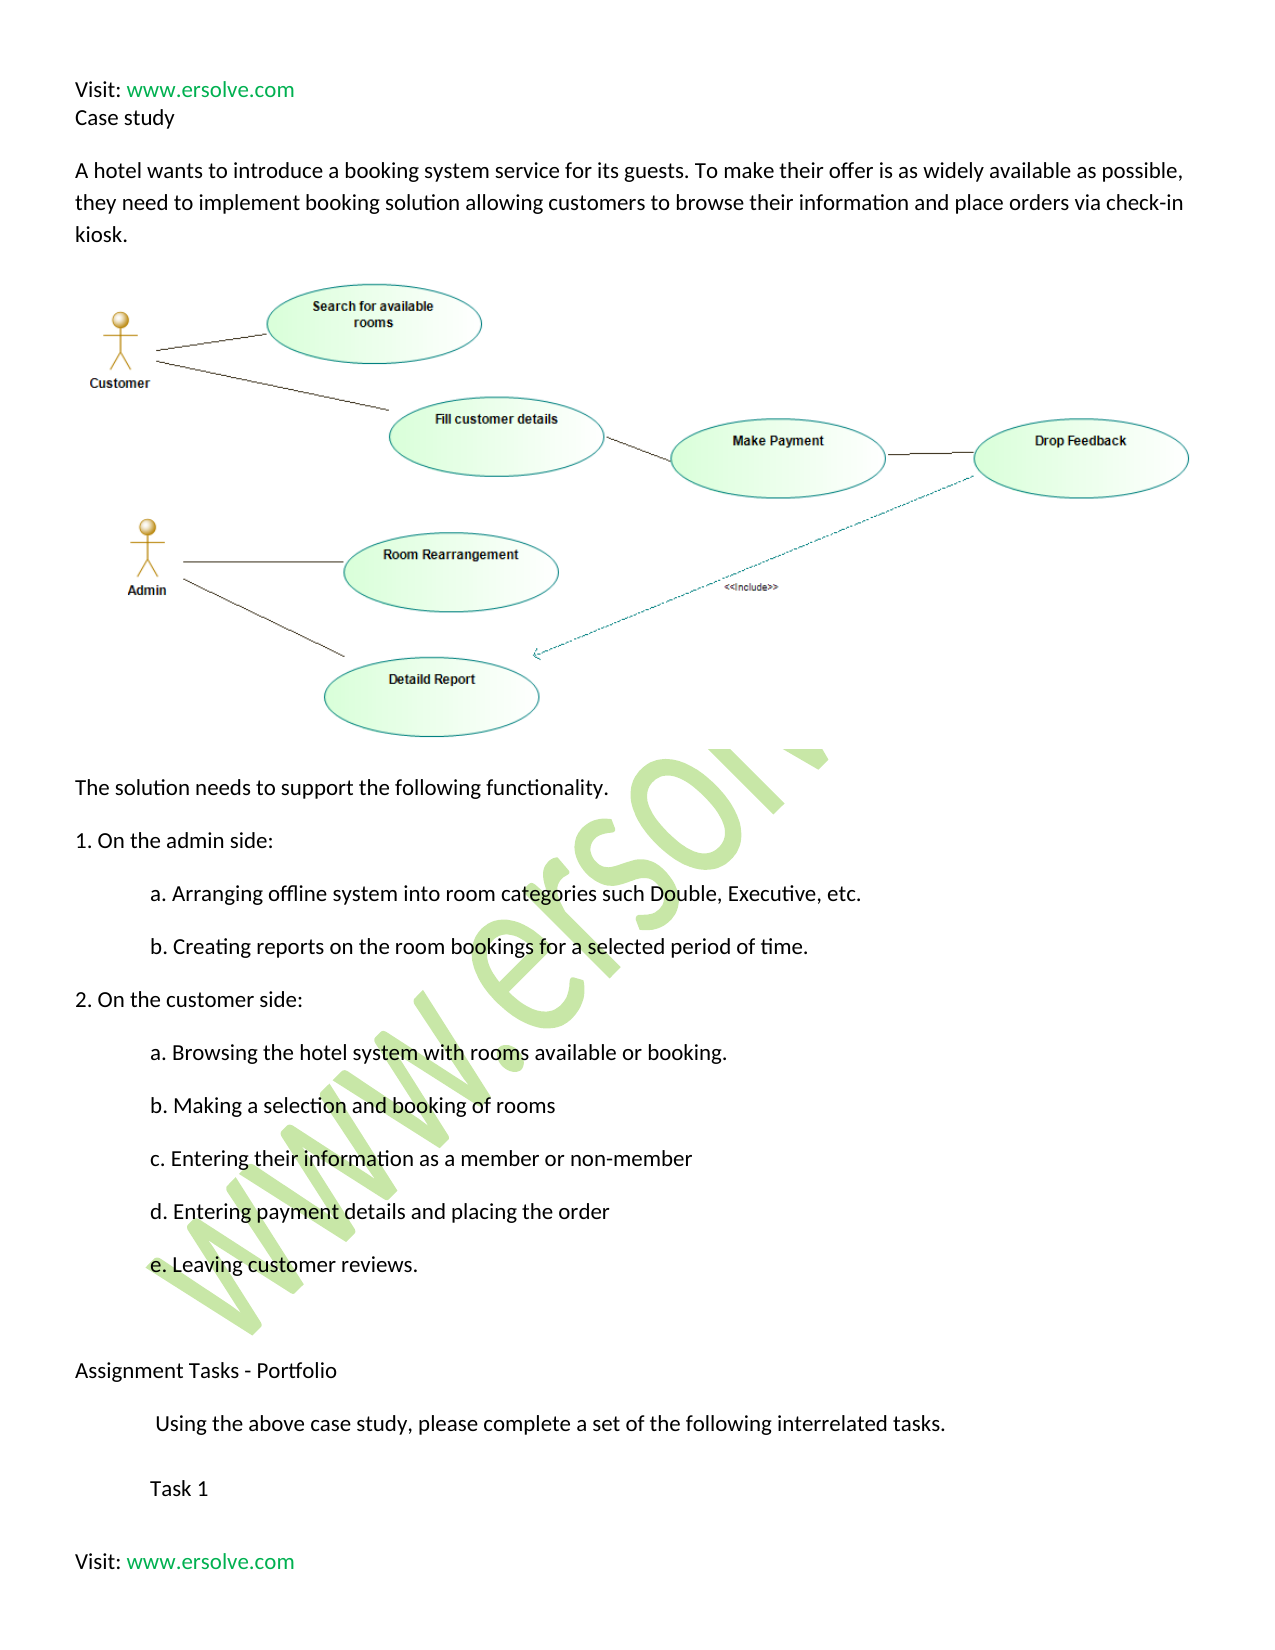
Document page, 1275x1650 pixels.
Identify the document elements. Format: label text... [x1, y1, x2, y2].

text b. Creating reports on the room bookings for a selected period of time. [150, 932, 1200, 960]
text Assignment Tasks - Portfolio [75, 1357, 1200, 1384]
text 1. On the admin side: [75, 826, 1200, 854]
text a. Browsing the hotel system with rooms available or booking. [150, 1038, 1200, 1066]
list Task 1 [150, 1474, 1200, 1502]
text Case study [75, 103, 1200, 131]
text e. Leaving customer reviews. [150, 1251, 1200, 1278]
text b. Making a selection and booking of rooms [150, 1091, 1200, 1119]
text a. Arranging offline system into room categories such Double, Executive, etc. [150, 879, 1200, 907]
picture [75, 273, 1200, 749]
list Using the above case study, please complete a set of the following interrelated tasks. [150, 1409, 1200, 1438]
text c. Entering their information as a member or non-member [150, 1144, 1200, 1172]
text d. Entering payment details and placing the order [150, 1197, 1200, 1226]
text 2. On the customer side: [75, 985, 1200, 1013]
text A hotel wants to introduce a booking system service for its guests. To make their offer is as widely available as possible, they need to implement booking solution allowing customers to browse their information and place orders via check-in kiosk. [75, 156, 1200, 248]
text The solution needs to support the following functionality. [75, 773, 1200, 801]
